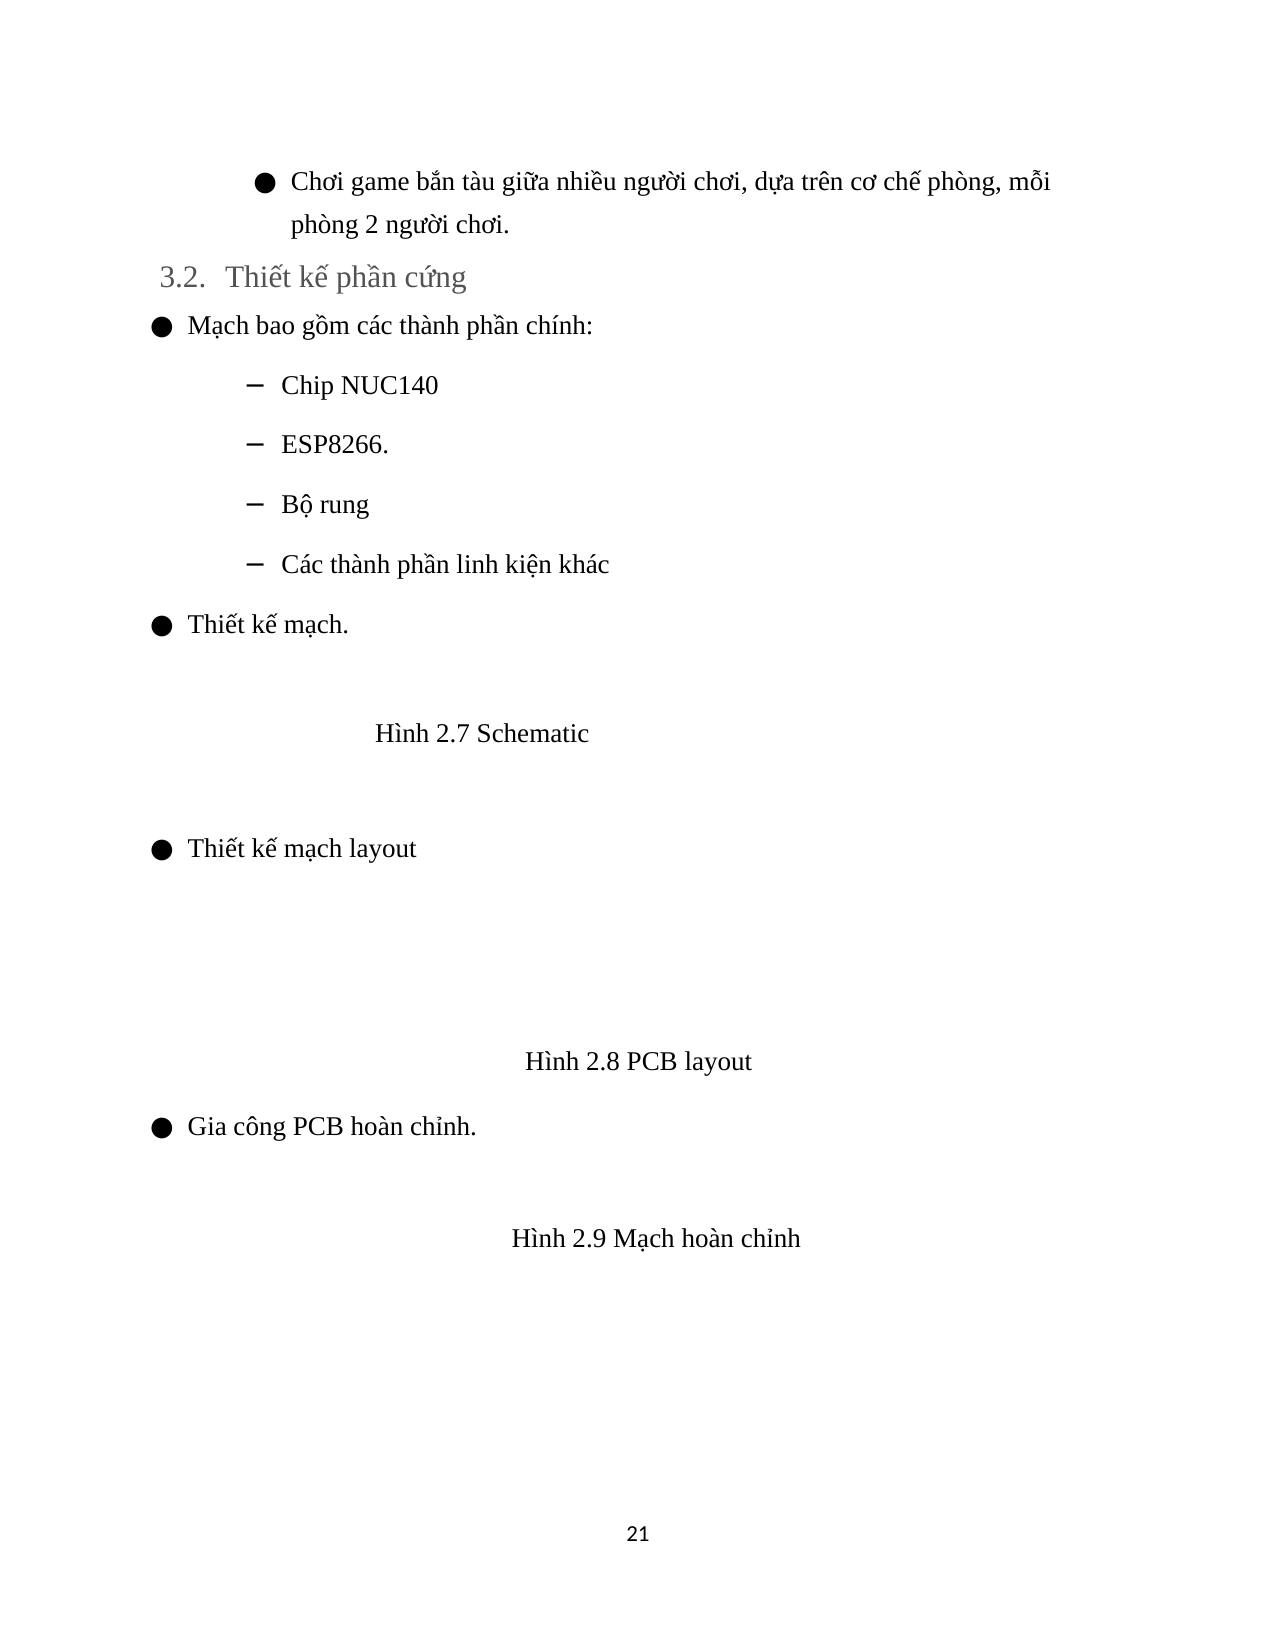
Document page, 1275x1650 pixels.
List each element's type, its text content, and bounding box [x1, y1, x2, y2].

list Các thành phần linh kiện khác [244, 534, 1125, 589]
text Hình 2.9 Mạch hoàn chỉnh [187, 1222, 1125, 1253]
text Hình 2.7 Schematic [150, 717, 1125, 748]
list Bộ rung [244, 474, 1125, 529]
subtitle Thiết kế phần cứng [159, 258, 1125, 294]
text Hình 2.8 PCB layout [262, 1045, 1125, 1076]
list Chip NUC140 [244, 354, 1125, 409]
list Thiết kế mạch. [150, 593, 1125, 649]
list Mạch bao gồm các thành phần chính: [150, 294, 1125, 349]
list Thiết kế mạch layout [150, 818, 1125, 873]
list ESP8266. [244, 414, 1125, 469]
list Gia công PCB hoàn chỉnh. [150, 1095, 1125, 1151]
list Chơi game bắn tàu giữa nhiều người chơi, dựa trên cơ chế phòng, mỗi phòng 2 người chơi. [253, 150, 1125, 239]
